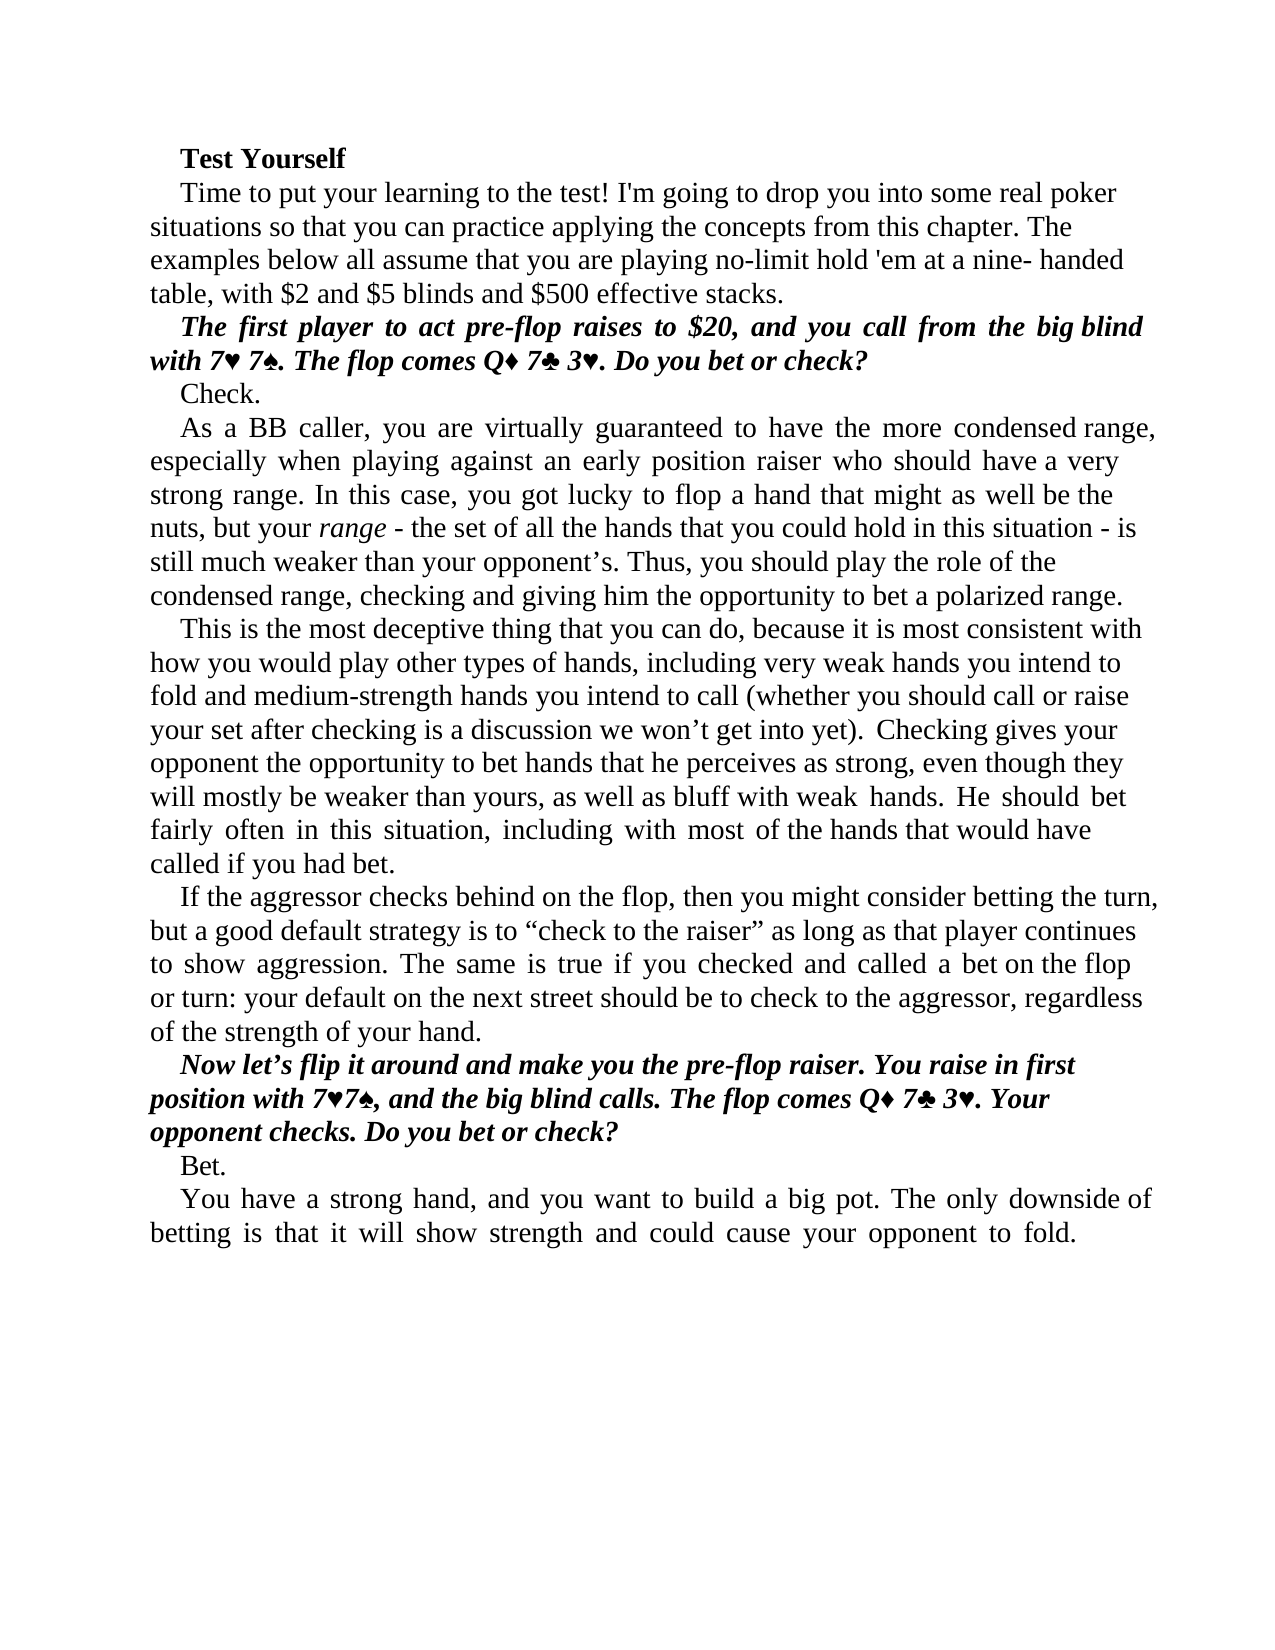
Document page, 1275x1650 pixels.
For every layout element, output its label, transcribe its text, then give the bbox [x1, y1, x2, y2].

text As a BB caller, you are virtually guaranteed to have the more condensed range, especially when playing against an early position raiser who should have a very strong range. In this case, you got lucky to flop a hand that might as well be the nuts, but your range - the set of all the hands that you could hold in this situation - is still much weaker than your opponent’s. Thus, you should play the role of the condensed range, checking and giving him the opportunity to bet a polarized range. [150, 410, 1162, 611]
text This is the most deceptive thing that you can do, because it is most consistent with how you would play other types of hands, including very weak hands you intend to fold and medium-strength hands you intend to call (whether you should call or raise your set after checking is a discussion we won’t get into yet). Checking gives your opponent the opportunity to bet hands that he perceives as strong, even though they will mostly be weaker than yours, as well as bluff with weak hands. He should bet fairly often in this situation, including with most of the hands that would have called if you had bet. [150, 611, 1162, 879]
text Time to put your learning to the test! I'm going to drop you into some real poker situations so that you can practice applying the concepts from this chapter. The examples below all assume that you are playing no-limit hold 'em at a nine- handed table, with $2 and $5 blinds and $500 effective stacks. [150, 175, 1162, 309]
text You have a strong hand, and you want to build a big pot. The only downside of betting is that it will show strength and could cause your opponent to fold. [150, 1181, 1162, 1248]
text Now let’s flip it around and make you the pre-flop raiser. You raise in first position with 7♥7♠, and the big blind calls. The flop comes Q♦ 7♣ 3♥. Your opponent checks. Do you bet or check? [150, 1047, 1162, 1148]
text Test Yourself [150, 142, 1162, 175]
text Bet. [150, 1148, 1162, 1181]
text Check. [150, 376, 1162, 410]
text The first player to act pre-flop raises to $20, and you call from the big blind with 7♥ 7♠. The flop comes Q♦ 7♣ 3♥. Do you bet or check? [150, 309, 1162, 376]
text If the aggressor checks behind on the flop, then you might consider betting the turn, but a good default strategy is to “check to the raiser” as long as that player continues to show aggression. The same is true if you checked and called a bet on the flop or turn: your default on the next street should be to check to the aggressor, regardless of the strength of your hand. [150, 879, 1162, 1047]
